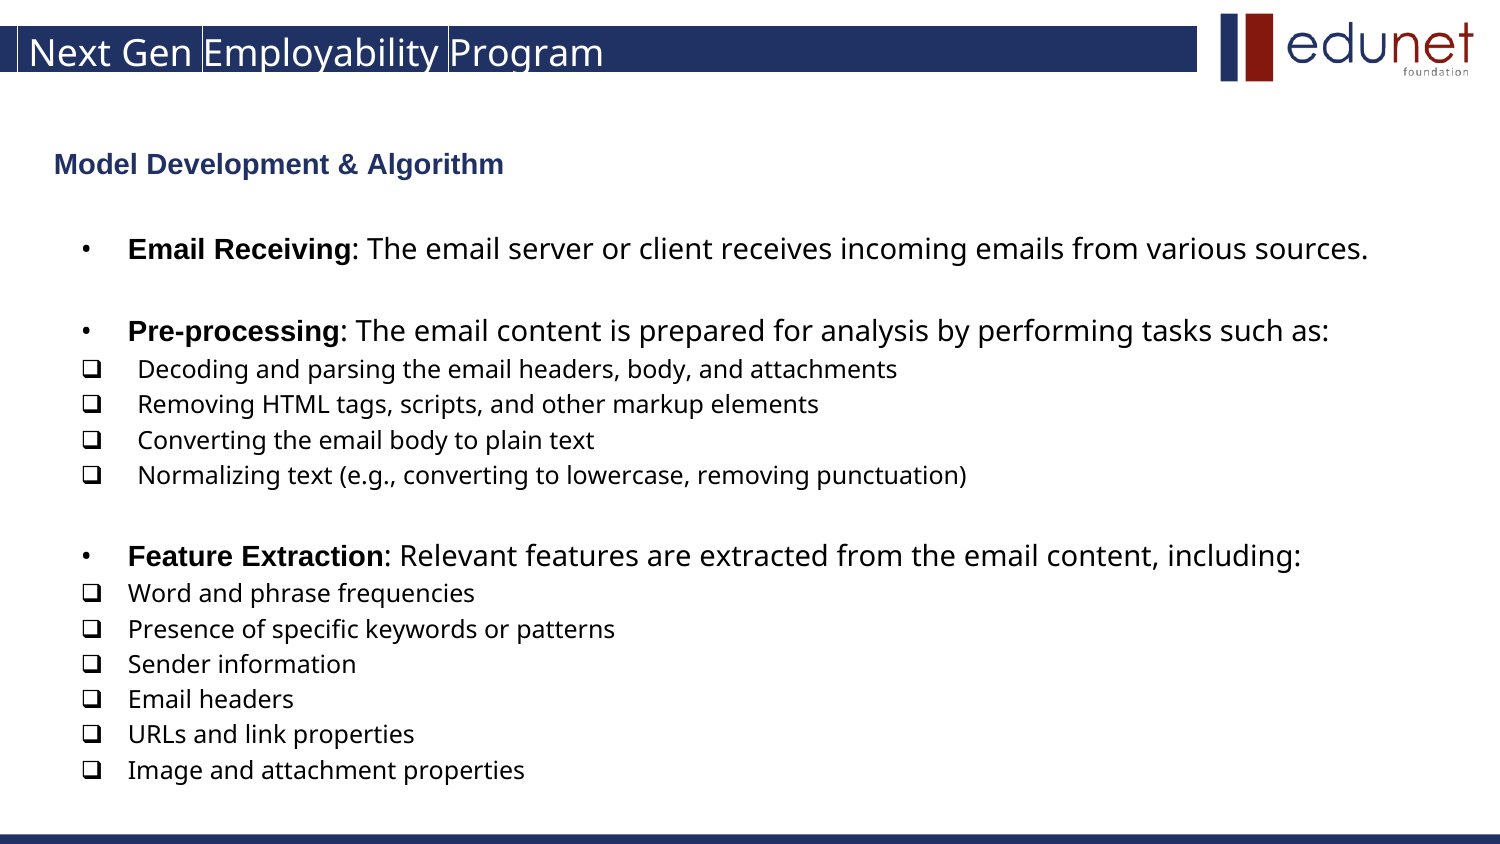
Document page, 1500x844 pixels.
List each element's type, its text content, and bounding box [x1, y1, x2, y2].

list Image and attachment properties [81, 752, 1500, 787]
list Removing HTML tags, scripts, and other markup elements [81, 387, 1500, 421]
list Email Receiving: The email server or client receives incoming emails from various sources. [81, 228, 1500, 268]
list Decoding and parsing the email headers, body, and attachments [81, 352, 1500, 386]
list URLs and link properties [81, 717, 1500, 751]
picture [1287, 21, 1474, 76]
list Word and phrase frequencies [81, 576, 1500, 610]
list Presence of specific keywords or patterns [81, 611, 1500, 645]
list Pre-processing: The email content is prepared for analysis by performing tasks such as: [81, 311, 1500, 350]
list Normalizing text (e.g., converting to lowercase, removing punctuation) [81, 458, 1500, 492]
subtitle Model Development & Algorithm [54, 147, 1500, 180]
list Converting the email body to plain text [81, 422, 1500, 456]
list Feature Extraction: Relevant features are extracted from the email content, including: [81, 535, 1500, 574]
list Email headers [81, 682, 1500, 716]
list Sender information [81, 647, 1500, 681]
